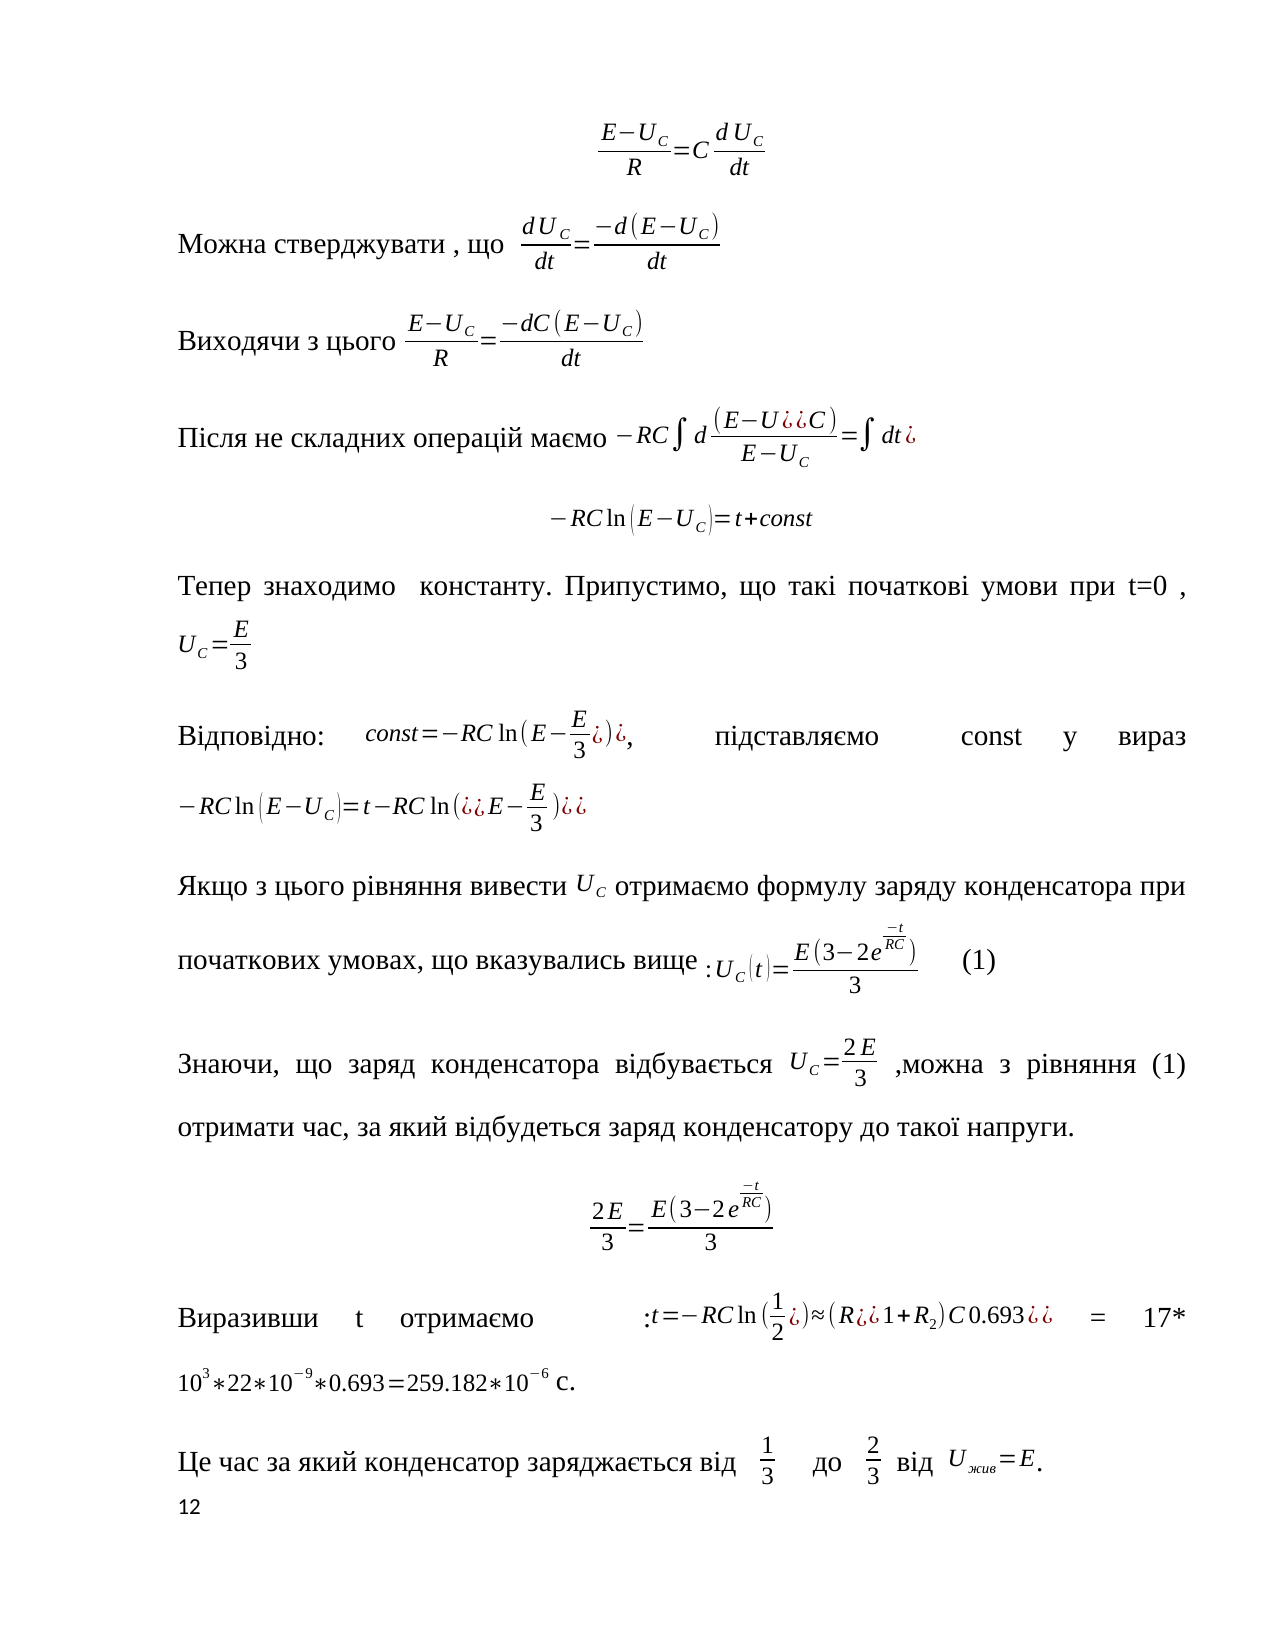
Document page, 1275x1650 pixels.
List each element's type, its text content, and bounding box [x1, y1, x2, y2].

text Відповідно: , підставляємо const у вираз [177, 706, 1186, 837]
text Можна стверджувати , що [177, 211, 1186, 275]
text Це час за який конденсатор заряджається від до від . [177, 1431, 1186, 1490]
text Тепер знаходимо константу. Припустимо, що такі початкові умови при t=0 , [177, 568, 1186, 675]
text Виходячи з цього [177, 308, 1186, 371]
text Якщо з цього рівняння вивести отримаємо формулу заряду конденсатора при початкових умовах, що вказувались вище (1) [177, 868, 1186, 999]
text Після не складних операцій маємо [177, 405, 1186, 470]
text Виразивши t отримаємо : = 17* с. [177, 1287, 1186, 1398]
text Знаючи, що заряд конденсатора відбувається ,можна з рівняння (1) отримати час, за який відбудеться заряд конденсатору до такої напруги. [177, 1033, 1186, 1142]
